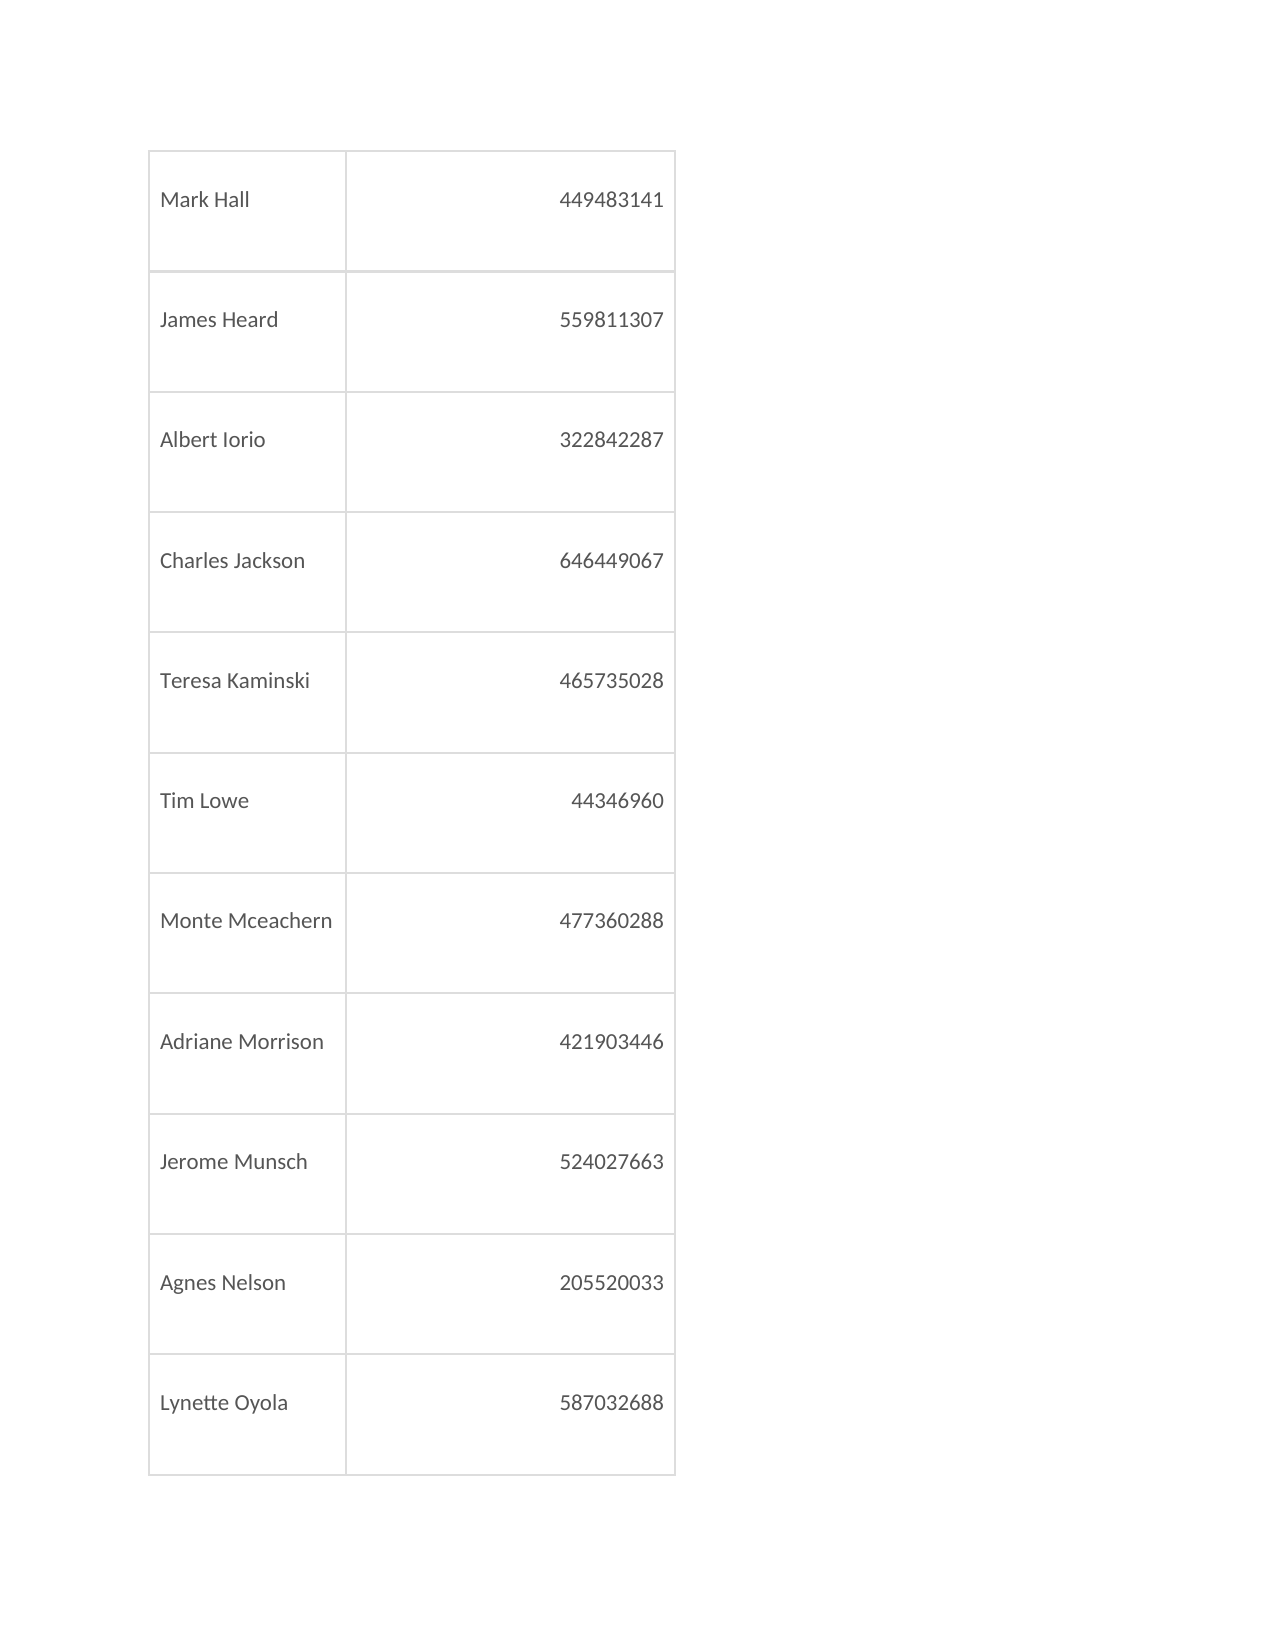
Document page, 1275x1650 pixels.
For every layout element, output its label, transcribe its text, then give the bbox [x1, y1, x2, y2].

table_cell Teresa Kaminski [150, 633, 345, 752]
table_cell James Heard [150, 273, 345, 391]
table_cell 559811307 [347, 273, 674, 391]
table_cell Albert Iorio [150, 393, 345, 511]
table_cell Mark Hall [150, 152, 345, 270]
table_cell Adriane Morrison [150, 994, 345, 1112]
table_cell 421903446 [347, 994, 674, 1112]
table_cell Monte Mceachern [150, 874, 345, 992]
table_cell Jerome Munsch [150, 1115, 345, 1233]
table_cell Charles Jackson [150, 513, 345, 631]
table_cell 205520033 [347, 1235, 674, 1353]
table_cell Agnes Nelson [150, 1235, 345, 1353]
table_cell Tim Lowe [150, 754, 345, 872]
table_cell 524027663 [347, 1115, 674, 1233]
table_cell Lynette Oyola [150, 1355, 345, 1473]
table_cell 587032688 [347, 1355, 674, 1473]
table_cell 477360288 [347, 874, 674, 992]
table_cell 465735028 [347, 633, 674, 752]
table_cell 44346960 [347, 754, 674, 872]
table_cell 646449067 [347, 513, 674, 631]
table_cell 322842287 [347, 393, 674, 511]
table_cell 449483141 [347, 152, 674, 270]
